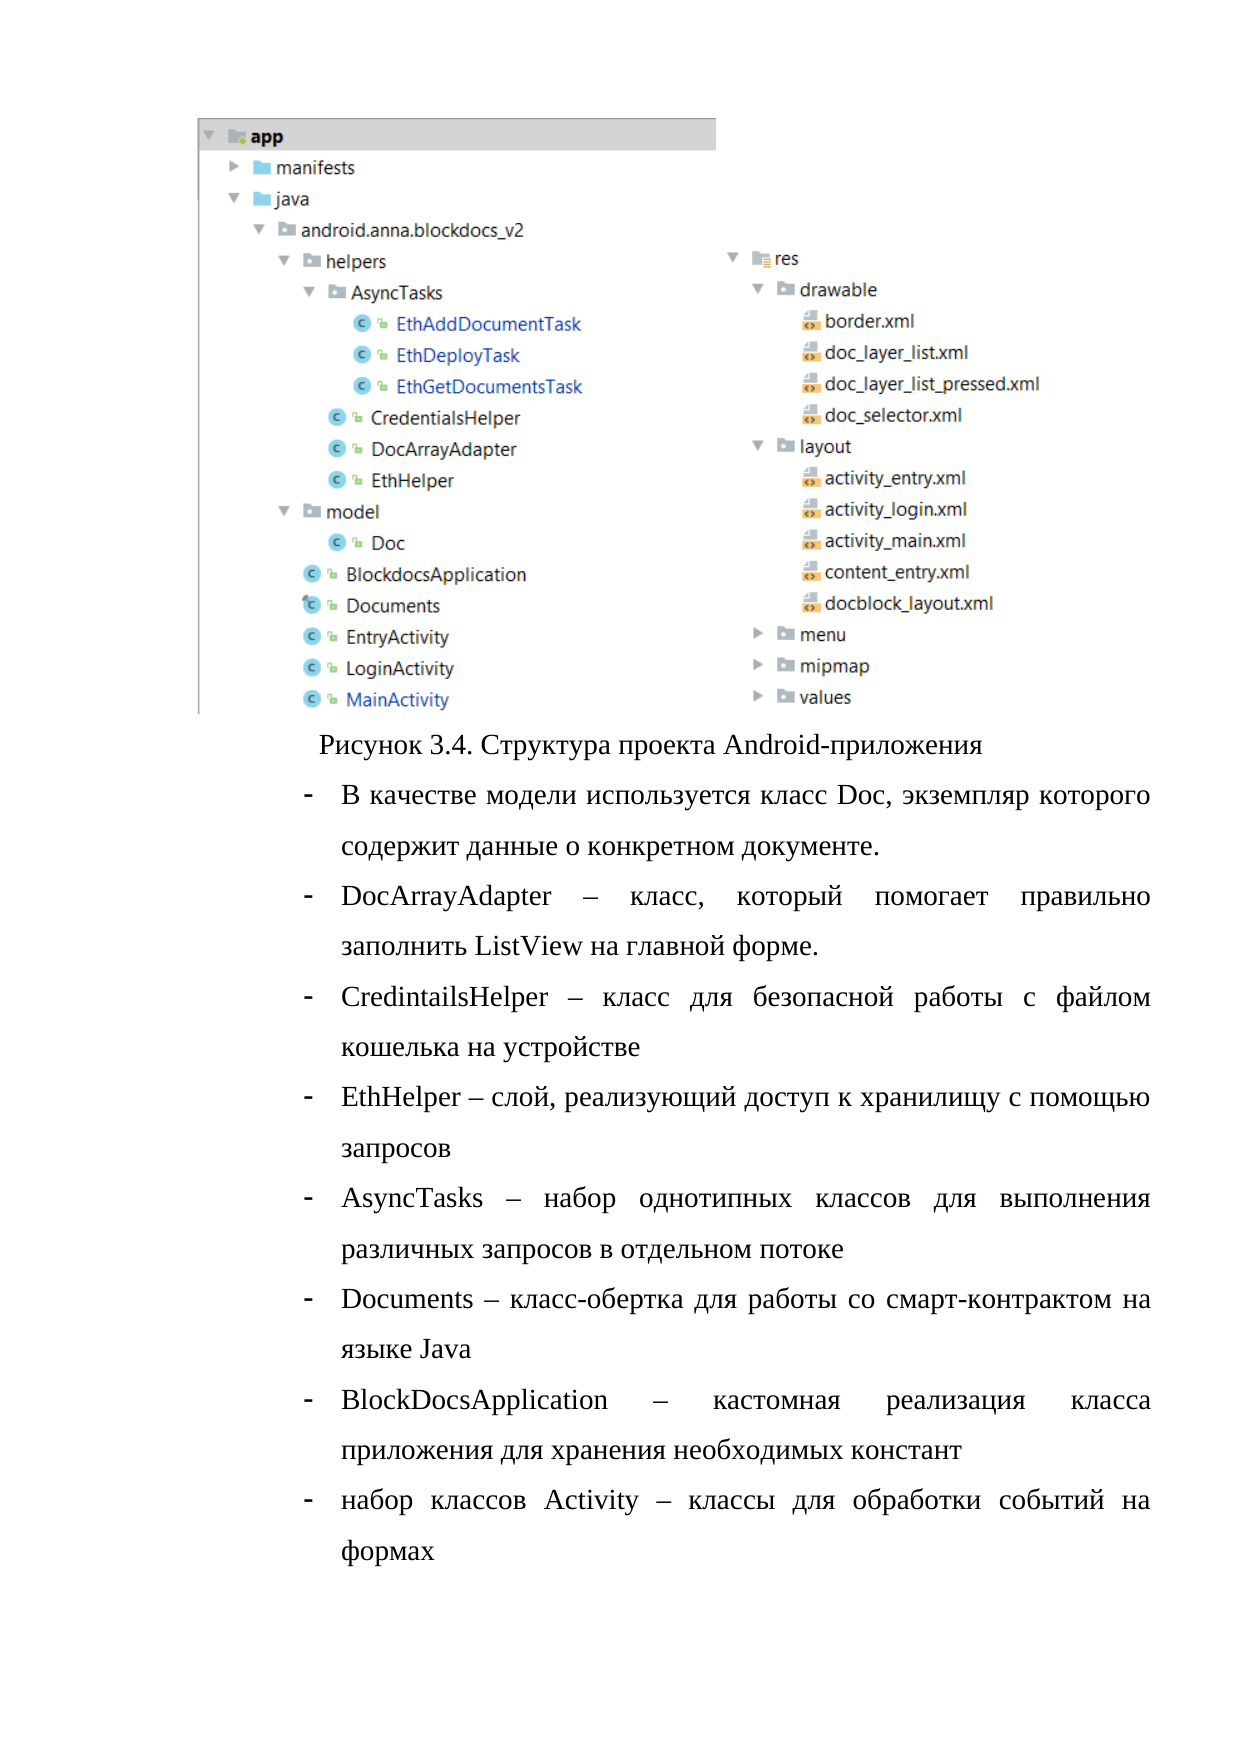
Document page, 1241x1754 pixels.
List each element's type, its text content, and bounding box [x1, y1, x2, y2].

list CredintailsHelper – класс для безопасной работы с файлом кошелька на устройстве [303, 979, 1152, 1063]
list В качестве модели используется класс Doc, экземпляр которого содержит данные о конкретном документе. [303, 777, 1152, 861]
picture [197, 118, 1104, 714]
list EthHelper – слой, реализующий доступ к хранилищу с помощью запросов [303, 1079, 1152, 1163]
text Рисунок 3.4. Структура проекта Android-приложения [177, 727, 1124, 761]
list DocArrayAdapter – класс, который помогает правильно заполнить ListView на главной форме. [303, 878, 1152, 962]
list AsyncTasks – набор однотипных классов для выполнения различных запросов в отдельном потоке [303, 1180, 1152, 1264]
list BlockDocsApplication – кастомная реализация класса приложения для хранения необходимых констант [303, 1382, 1152, 1466]
list набор классов Activity – классы для обработки событий на формах [303, 1482, 1152, 1566]
list Documents – класс-обертка для работы со смарт-контрактом на языке Java [303, 1281, 1152, 1365]
